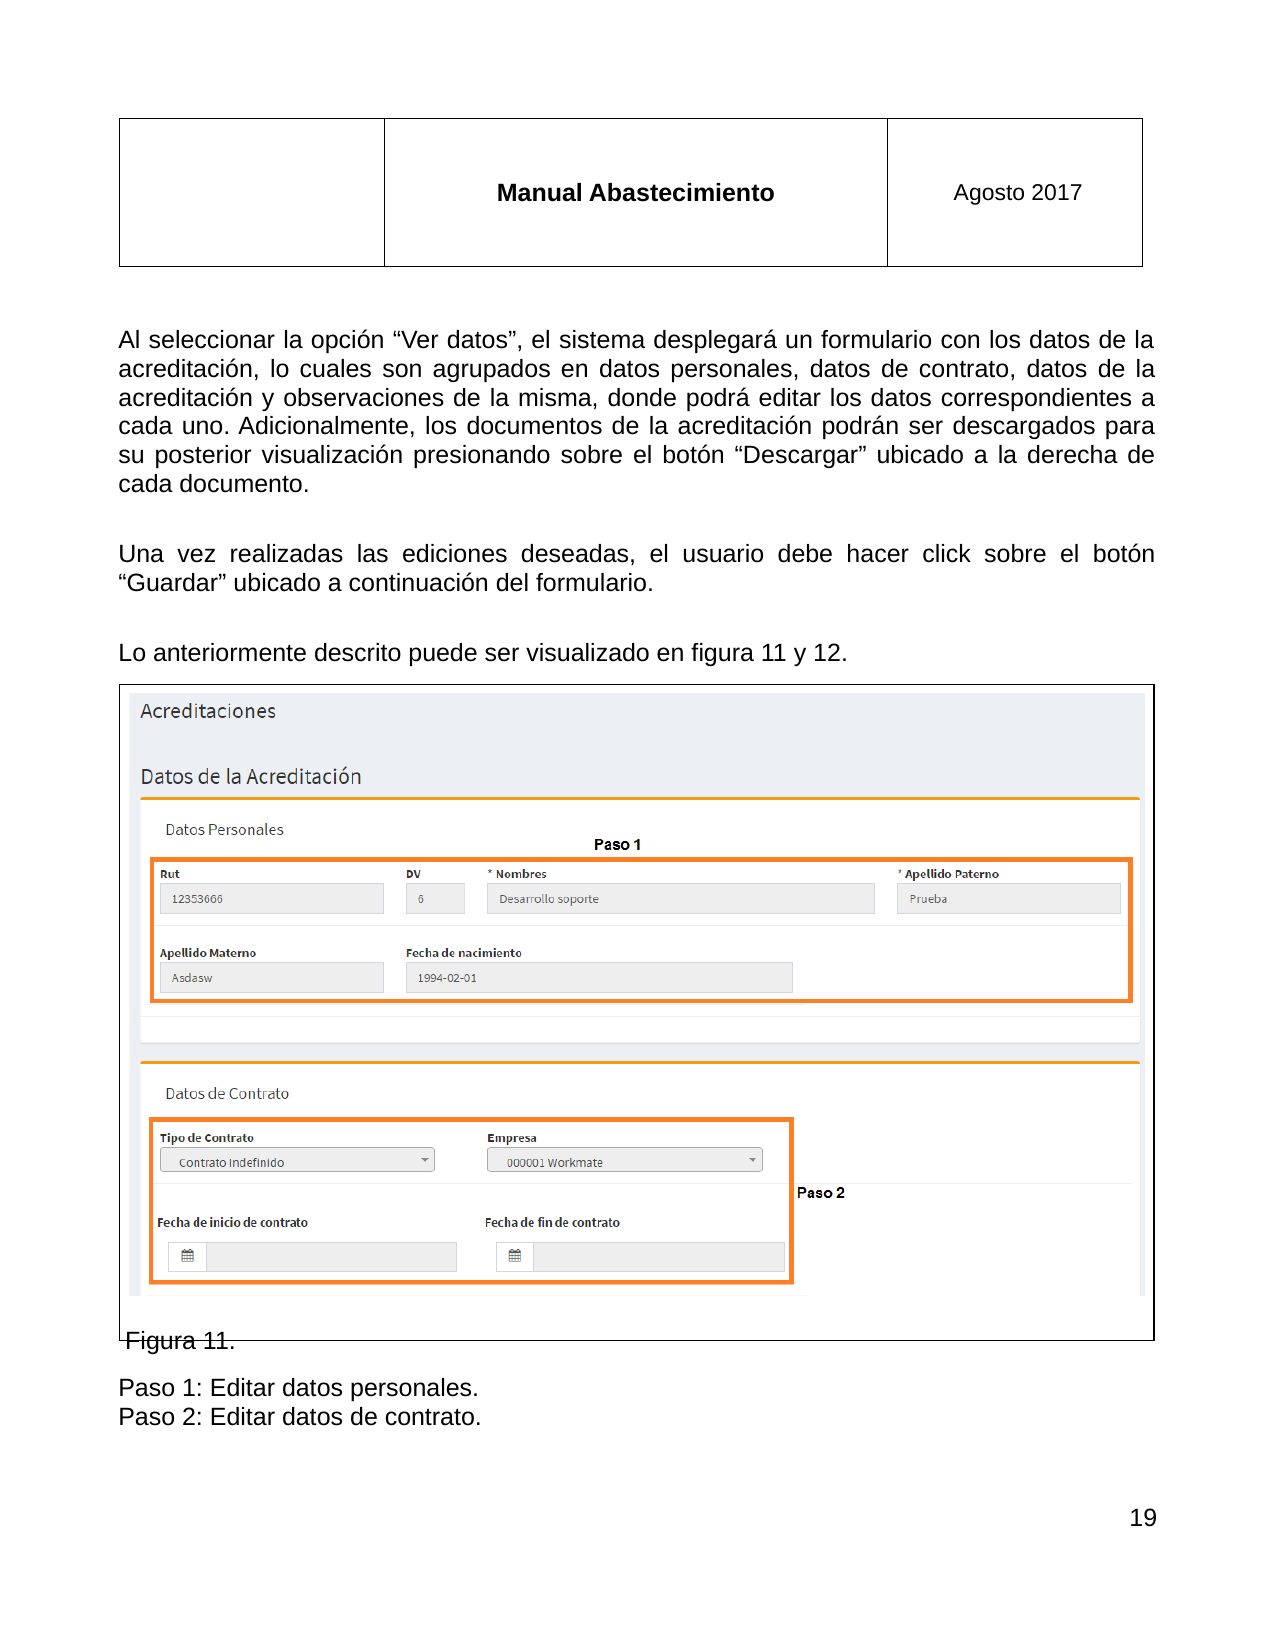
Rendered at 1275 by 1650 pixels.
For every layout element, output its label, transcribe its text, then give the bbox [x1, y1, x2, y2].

text Lo anteriormente descrito puede ser visualizado en figura 11 y 12. [118, 637, 1157, 666]
text Figura 11. [118, 691, 156, 1354]
text Paso 1: Editar datos personales. [118, 1373, 1157, 1402]
picture [129, 693, 1146, 1296]
text Una vez realizadas las ediciones deseadas, el usuario debe hacer click sobre el botón “Guardar” ubicado a continuación del formulario. [118, 539, 1157, 596]
text Paso 2: Editar datos de contrato. [118, 1402, 1157, 1430]
text Al seleccionar la opción “Ver datos”, el sistema desplegará un formulario con los datos de la acreditación, lo cuales son agrupados en datos personales, datos de contrato, datos de la acreditación y observaciones de la misma, donde podrá editar los datos correspondientes a cada uno. Adicionalmente, los documentos de la acreditación podrán ser descargados para su posterior visualización presionando sobre el botón “Descargar” ubicado a la derecha de cada documento. [118, 325, 1157, 497]
